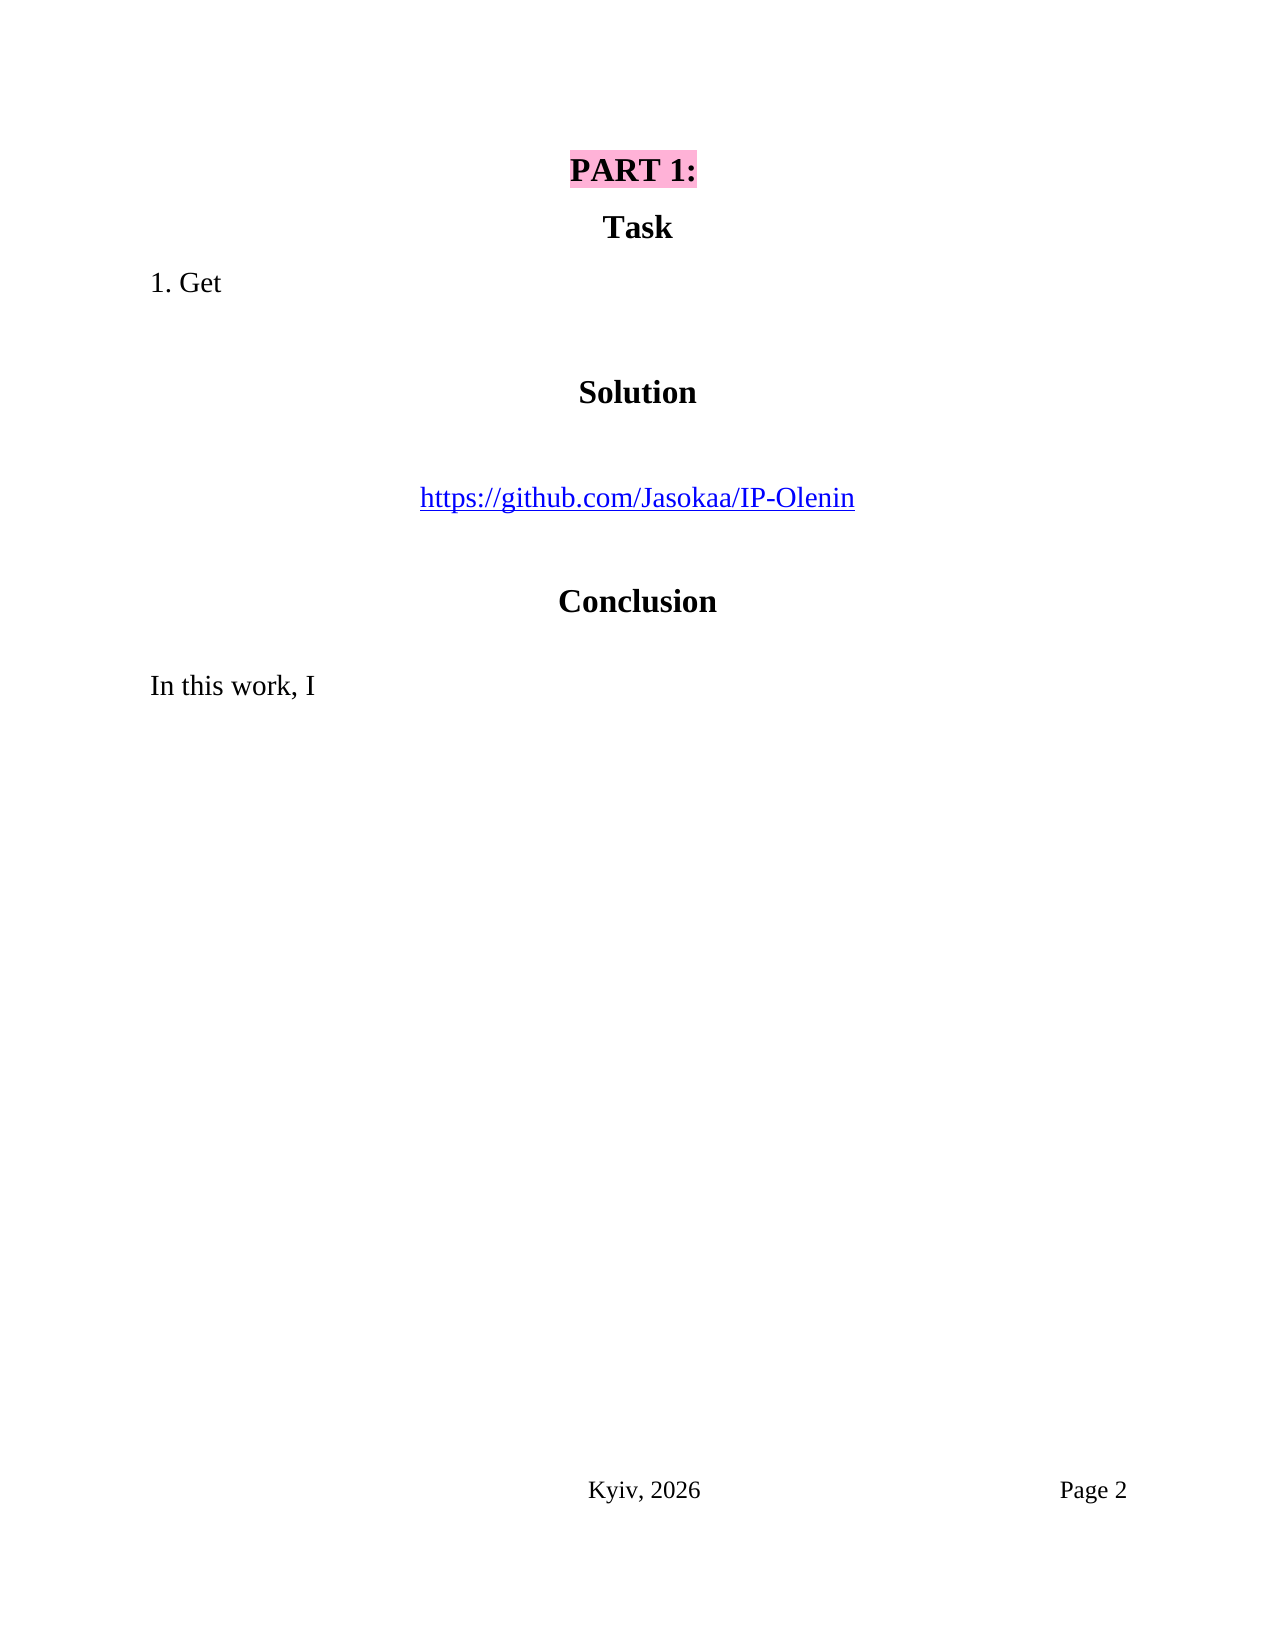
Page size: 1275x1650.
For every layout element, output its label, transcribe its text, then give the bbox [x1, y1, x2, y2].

text https://github.com/Jasokaa/IP-Olenin [150, 430, 1125, 514]
text PART 1: Task [150, 150, 1125, 246]
text Solution [150, 373, 1125, 411]
text In this work, I [150, 668, 1125, 701]
text Conclusion [150, 581, 1125, 619]
text 1. Get [150, 265, 1125, 298]
